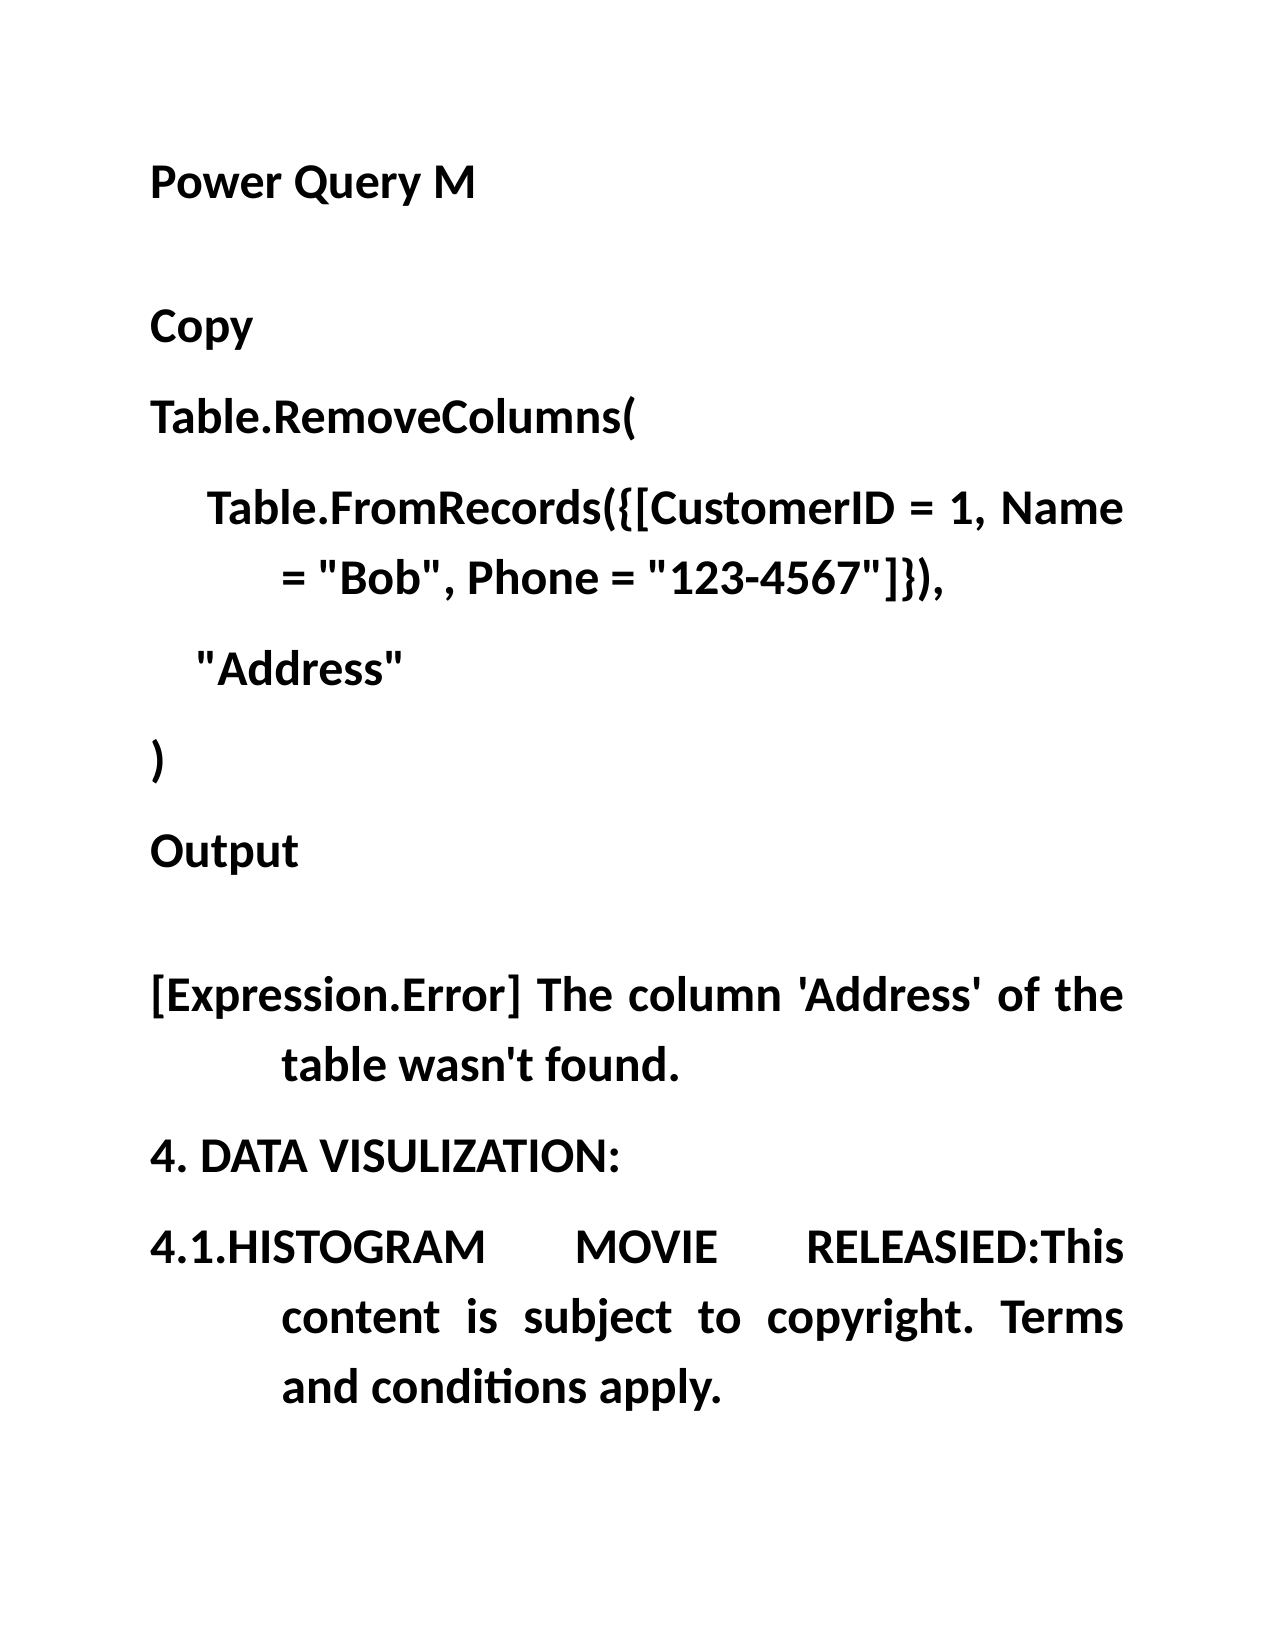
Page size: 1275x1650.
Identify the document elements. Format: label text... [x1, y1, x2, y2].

text Copy [150, 294, 1125, 355]
text "Address" [150, 637, 1125, 698]
text 4. DATA VISULIZATION: [150, 1124, 1125, 1185]
text [Expression.Error] The column 'Address' of the table wasn't found. [150, 963, 1125, 1094]
text Table.RemoveColumns( [150, 385, 1125, 446]
text Table.FromRecords({[CustomerID = 1, Name = "Bob", Phone = "123-4567"]}), [150, 476, 1125, 607]
text Power Query M [150, 150, 1125, 211]
text Output [150, 819, 1125, 880]
text ) [150, 728, 1125, 789]
text 4.1.HISTOGRAM MOVIE RELEASIED:This content is subject to copyright. Terms and conditions apply. [150, 1215, 1125, 1416]
